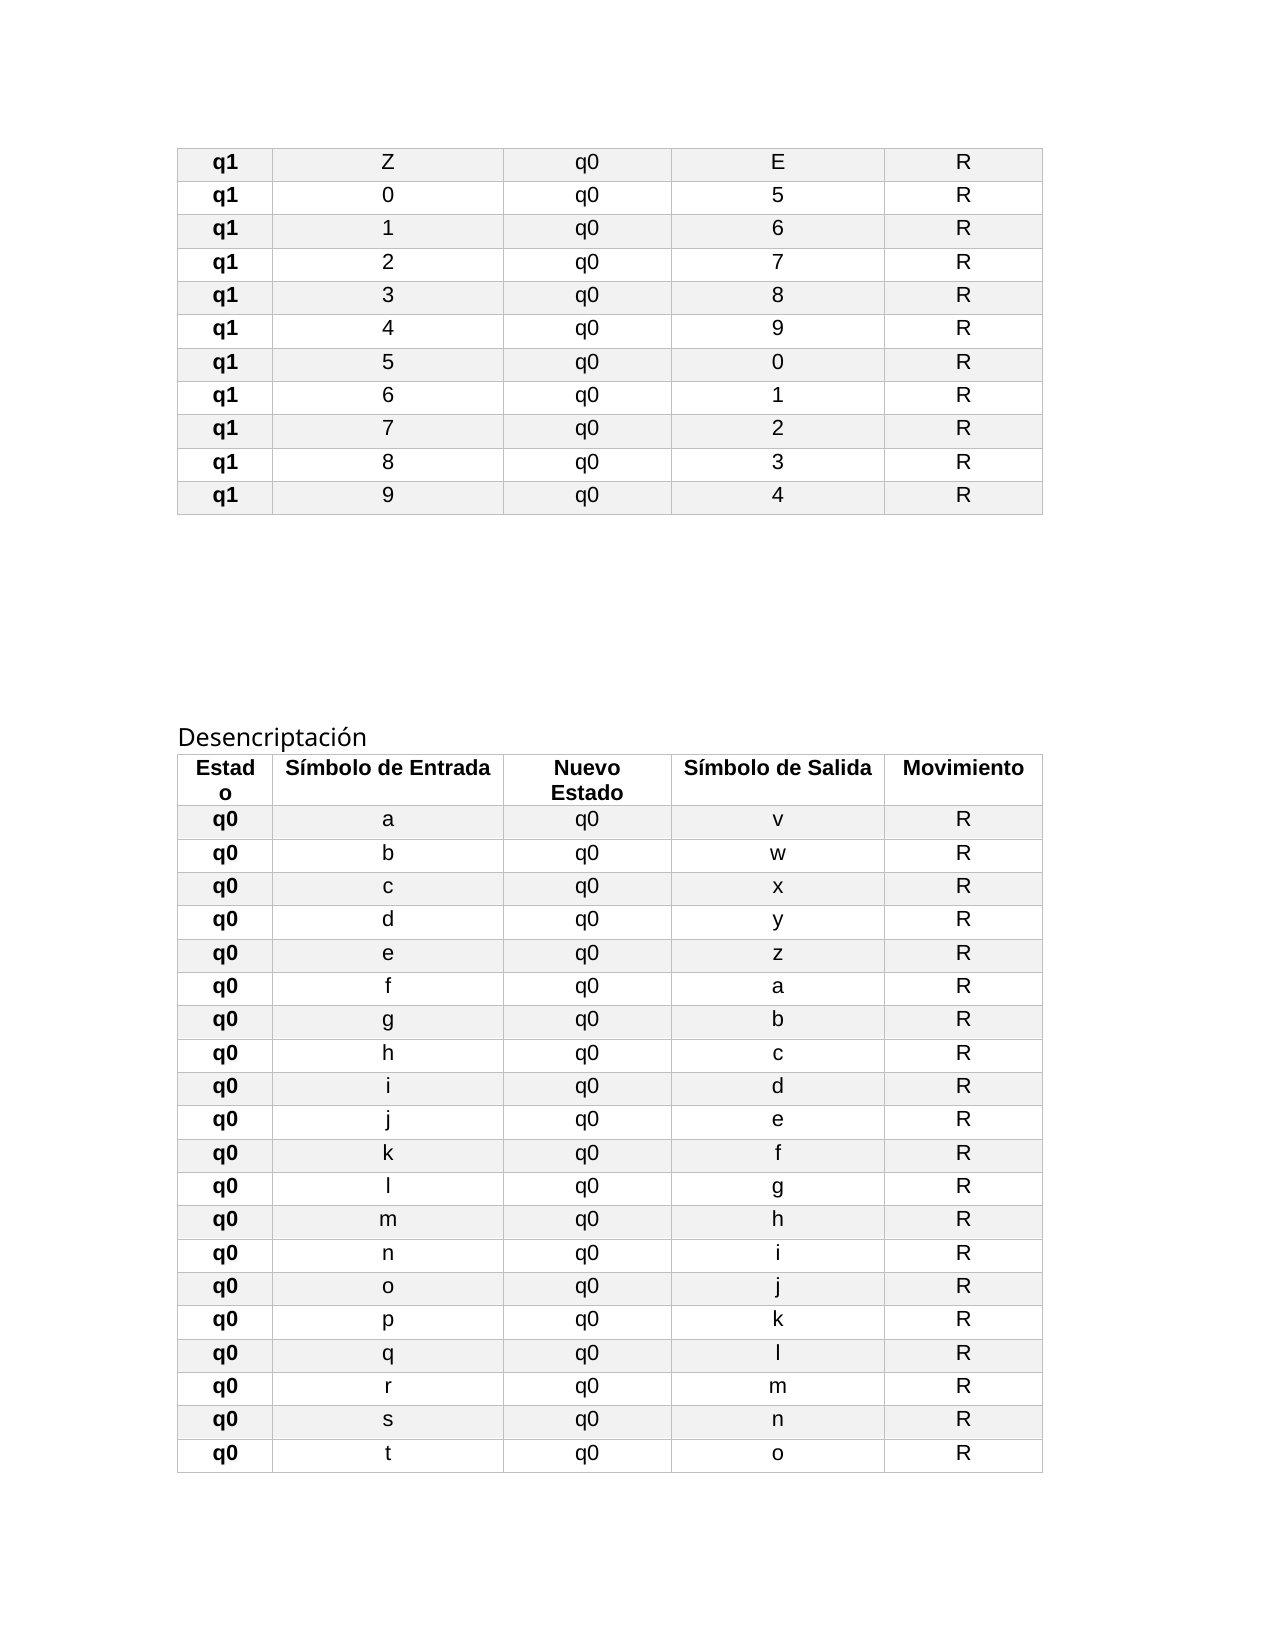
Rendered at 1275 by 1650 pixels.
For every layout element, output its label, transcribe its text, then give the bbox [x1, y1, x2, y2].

table_cell R [885, 940, 1042, 972]
table_cell 8 [672, 282, 884, 314]
table_cell q0 [504, 1373, 671, 1405]
table_cell R [885, 382, 1042, 414]
table_cell R [885, 149, 1042, 181]
table_cell q0 [178, 1206, 272, 1238]
table_cell 7 [273, 415, 503, 448]
table_cell q0 [504, 940, 671, 972]
table_cell R [885, 1306, 1042, 1338]
table_cell q0 [504, 315, 671, 348]
table_cell R [885, 1173, 1042, 1205]
table_cell R [885, 182, 1042, 214]
table_cell R [885, 906, 1042, 938]
table_cell q0 [504, 249, 671, 281]
table_cell d [672, 1073, 884, 1105]
table_cell k [273, 1140, 503, 1172]
table_cell 4 [273, 315, 503, 348]
table_cell 5 [273, 349, 503, 381]
table_cell q0 [504, 1006, 671, 1038]
table_cell q0 [504, 1140, 671, 1172]
table_cell q0 [504, 449, 671, 481]
table_cell q0 [504, 382, 671, 414]
table_cell q0 [178, 1073, 272, 1105]
table_cell k [672, 1306, 884, 1338]
table_cell R [885, 415, 1042, 448]
table_cell R [885, 1406, 1042, 1438]
table_cell q0 [504, 973, 671, 1005]
table_header Estado [178, 755, 272, 805]
table_cell R [885, 1040, 1042, 1072]
table_cell 1 [273, 215, 503, 248]
table_cell q0 [504, 215, 671, 248]
table_cell q1 [178, 349, 272, 381]
table_cell q0 [504, 349, 671, 381]
table_cell q1 [178, 282, 272, 314]
table_cell q1 [178, 215, 272, 248]
table_cell R [885, 482, 1042, 514]
table_cell R [885, 1440, 1042, 1472]
table_cell q0 [504, 182, 671, 214]
table_cell q0 [504, 1106, 671, 1138]
table_cell d [273, 906, 503, 938]
table_cell 7 [672, 249, 884, 281]
table_cell s [273, 1406, 503, 1438]
table_cell q1 [178, 315, 272, 348]
table_header Símbolo de Entrada [273, 755, 503, 805]
table_cell q0 [178, 1406, 272, 1438]
table_cell l [672, 1340, 884, 1372]
table_cell q0 [504, 906, 671, 938]
table_cell q0 [178, 1440, 272, 1472]
table_cell q0 [178, 1006, 272, 1038]
table_cell R [885, 215, 1042, 248]
table_cell q0 [504, 482, 671, 514]
table_cell R [885, 873, 1042, 905]
table_cell f [273, 973, 503, 1005]
table_cell E [672, 149, 884, 181]
table_cell R [885, 1273, 1042, 1305]
table_cell q0 [178, 1306, 272, 1338]
table_cell q0 [178, 906, 272, 938]
table_cell 2 [672, 415, 884, 448]
table_cell R [885, 282, 1042, 314]
table_cell q1 [178, 182, 272, 214]
table_cell q0 [504, 1240, 671, 1272]
table_cell q1 [178, 149, 272, 181]
table_cell j [273, 1106, 503, 1138]
table_cell R [885, 806, 1042, 838]
table_cell a [672, 973, 884, 1005]
table_cell o [672, 1440, 884, 1472]
table_cell q1 [178, 382, 272, 414]
table_cell Z [273, 149, 503, 181]
table_cell q1 [178, 449, 272, 481]
table_cell R [885, 1206, 1042, 1238]
table_cell q0 [178, 1240, 272, 1272]
table_cell q0 [504, 1440, 671, 1472]
table_cell y [672, 906, 884, 938]
table_cell q0 [178, 1373, 272, 1405]
table_cell 0 [273, 182, 503, 214]
table_cell R [885, 1006, 1042, 1038]
table_cell x [672, 873, 884, 905]
table_cell q0 [178, 1173, 272, 1205]
table_cell 6 [672, 215, 884, 248]
table_cell q0 [504, 1273, 671, 1305]
table_cell q0 [504, 415, 671, 448]
table_cell R [885, 973, 1042, 1005]
table_cell 9 [273, 482, 503, 514]
table_cell q0 [178, 806, 272, 838]
table_cell n [273, 1240, 503, 1272]
table_cell q0 [178, 1106, 272, 1138]
table_cell w [672, 840, 884, 872]
table_cell 3 [672, 449, 884, 481]
table_cell R [885, 1373, 1042, 1405]
table_cell v [672, 806, 884, 838]
table_cell 4 [672, 482, 884, 514]
table_header Movimiento [885, 755, 1042, 805]
table_cell q [273, 1340, 503, 1372]
table_cell q0 [504, 1073, 671, 1105]
table_cell R [885, 1106, 1042, 1138]
table_cell 0 [672, 349, 884, 381]
table_cell q0 [178, 973, 272, 1005]
table_header Símbolo de Salida [672, 755, 884, 805]
table_cell 6 [273, 382, 503, 414]
table_cell q0 [504, 1406, 671, 1438]
table_cell b [273, 840, 503, 872]
table_cell q0 [504, 1306, 671, 1338]
table_cell q0 [504, 282, 671, 314]
table_cell q1 [178, 482, 272, 514]
table_cell R [885, 1140, 1042, 1172]
table_cell z [672, 940, 884, 972]
table_cell q0 [504, 873, 671, 905]
table_cell h [273, 1040, 503, 1072]
table_cell c [672, 1040, 884, 1072]
table_cell j [672, 1273, 884, 1305]
table_cell q0 [504, 149, 671, 181]
table_cell q1 [178, 249, 272, 281]
table_cell q0 [178, 940, 272, 972]
table_header Nuevo Estado [504, 755, 671, 805]
table_cell t [273, 1440, 503, 1472]
table_cell q0 [504, 806, 671, 838]
table_cell R [885, 449, 1042, 481]
table_cell q0 [178, 1040, 272, 1072]
table_cell q0 [504, 1206, 671, 1238]
table_cell i [273, 1073, 503, 1105]
table_cell l [273, 1173, 503, 1205]
table_cell b [672, 1006, 884, 1038]
table_cell q0 [504, 840, 671, 872]
table_cell a [273, 806, 503, 838]
table_cell q0 [504, 1340, 671, 1372]
table_cell R [885, 249, 1042, 281]
table_cell h [672, 1206, 884, 1238]
table_cell i [672, 1240, 884, 1272]
table_cell 2 [273, 249, 503, 281]
table_cell R [885, 840, 1042, 872]
table_cell 8 [273, 449, 503, 481]
table_cell o [273, 1273, 503, 1305]
table_cell n [672, 1406, 884, 1438]
table_cell g [672, 1173, 884, 1205]
table_cell q0 [504, 1173, 671, 1205]
table_cell e [273, 940, 503, 972]
table_cell e [672, 1106, 884, 1138]
text Desencriptación [177, 720, 1098, 754]
table_cell R [885, 1240, 1042, 1272]
table_cell m [273, 1206, 503, 1238]
table_cell m [672, 1373, 884, 1405]
table_cell f [672, 1140, 884, 1172]
table_cell q0 [178, 840, 272, 872]
table_cell 3 [273, 282, 503, 314]
table_cell q0 [504, 1040, 671, 1072]
table_cell 9 [672, 315, 884, 348]
table_cell 1 [672, 382, 884, 414]
table_cell q1 [178, 415, 272, 448]
table_cell q0 [178, 1340, 272, 1372]
table_cell R [885, 1340, 1042, 1372]
table_cell 5 [672, 182, 884, 214]
table_cell R [885, 349, 1042, 381]
table_cell q0 [178, 873, 272, 905]
table_cell R [885, 1073, 1042, 1105]
table_cell q0 [178, 1140, 272, 1172]
table_cell p [273, 1306, 503, 1338]
table_cell g [273, 1006, 503, 1038]
table_cell R [885, 315, 1042, 348]
table_cell c [273, 873, 503, 905]
table_cell q0 [178, 1273, 272, 1305]
table_cell r [273, 1373, 503, 1405]
